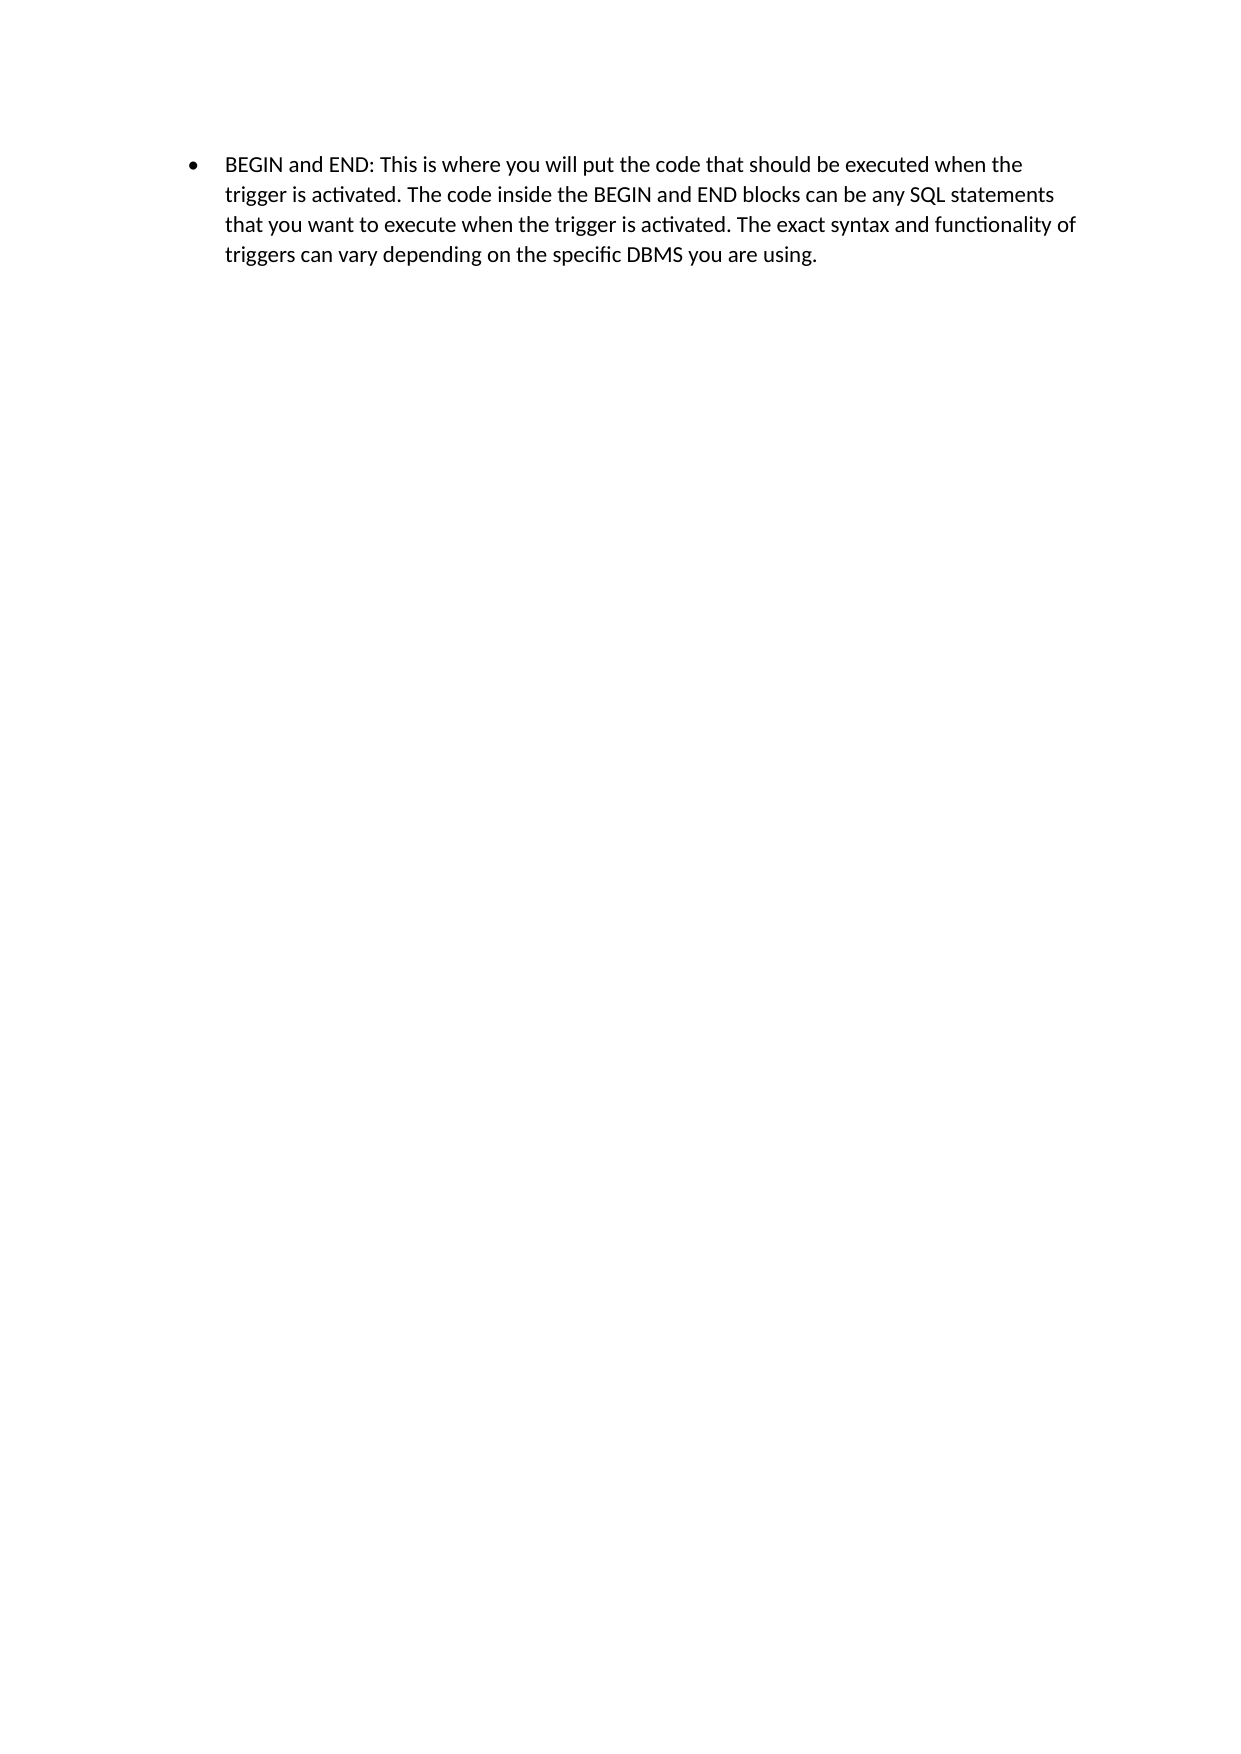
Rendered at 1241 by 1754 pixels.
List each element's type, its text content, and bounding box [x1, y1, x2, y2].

list BEGIN and END: This is where you will put the code that should be executed when the trigger is activated. The code inside the BEGIN and END blocks can be any SQL statements that you want to execute when the trigger is activated. The exact syntax and functionality of triggers can vary depending on the specific DBMS you are using. [187, 150, 1090, 269]
